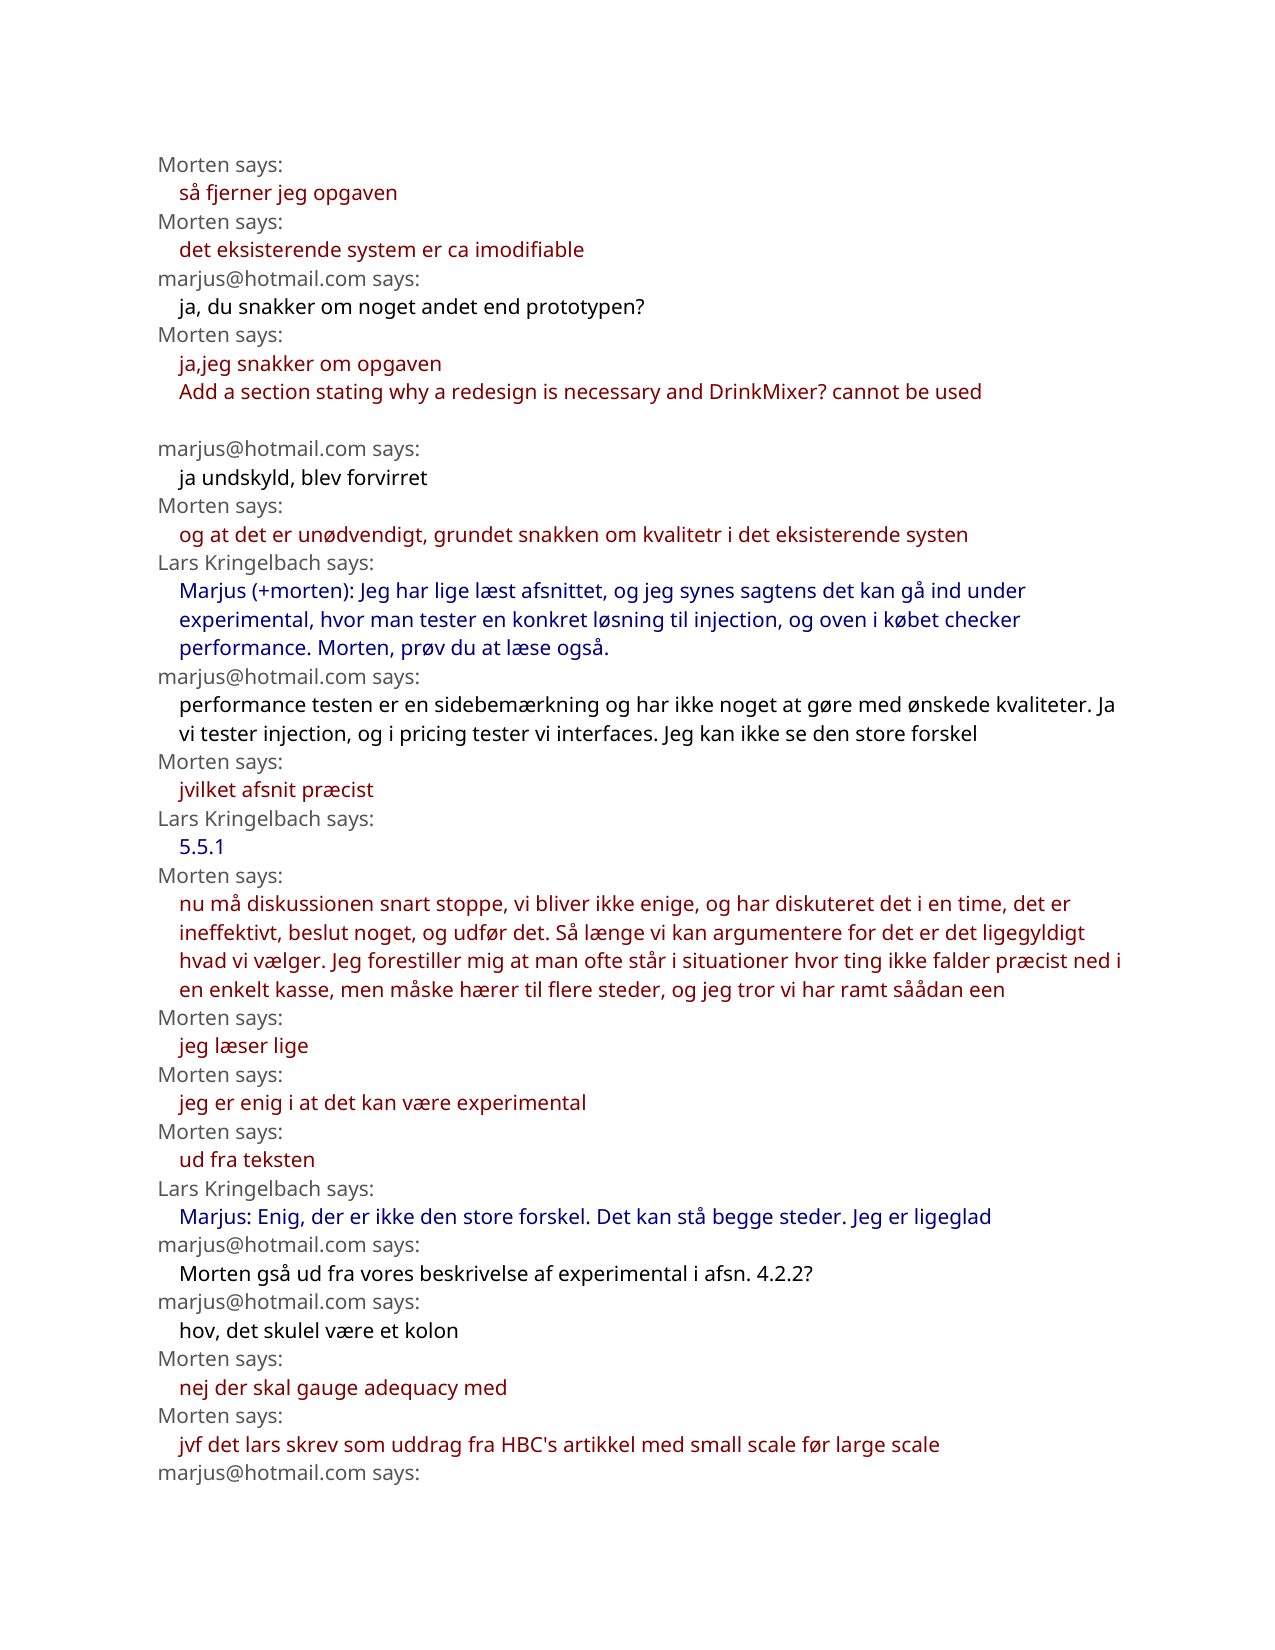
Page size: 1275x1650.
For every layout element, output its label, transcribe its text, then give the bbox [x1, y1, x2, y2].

text marjus@hotmail.com says: [157, 264, 1123, 292]
text marjus@hotmail.com says: [157, 1231, 1123, 1259]
text det eksisterende system er ca imodifiable [179, 235, 1123, 264]
text jeg er enig i at det kan være experimental [179, 1088, 1123, 1117]
text marjus@hotmail.com says: [157, 434, 1123, 463]
text Morten says: [157, 1344, 1123, 1373]
text ja, du snakker om noget andet end prototypen? [179, 292, 1123, 321]
text Morten says: [157, 207, 1123, 235]
text jvilket afsnit præcist [179, 776, 1123, 804]
text ud fra teksten [179, 1145, 1123, 1174]
text Morten says: [157, 1401, 1123, 1430]
text ja undskyld, blev forvirret [179, 463, 1123, 491]
text performance testen er en sidebemærkning og har ikke noget at gøre med ønskede kvaliteter. Ja vi tester injection, og i pricing tester vi interfaces. Jeg kan ikke se den store forskel [179, 690, 1123, 747]
text marjus@hotmail.com says: [157, 1287, 1123, 1316]
text Add a section stating why a redesign is necessary and DrinkMixer? cannot be used [179, 377, 1123, 406]
text Lars Kringelbach says: [157, 548, 1123, 577]
text jeg læser lige [179, 1032, 1123, 1060]
text hov, det skulel være et kolon [179, 1316, 1123, 1344]
text Marjus: Enig, der er ikke den store forskel. Det kan stå begge steder. Jeg er ligeglad [179, 1202, 1123, 1231]
text nu må diskussionen snart stoppe, vi bliver ikke enige, og har diskuteret det i en time, det er ineffektivt, beslut noget, og udfør det. Så længe vi kan argumentere for det er det ligegyldigt hvad vi vælger. Jeg forestiller mig at man ofte står i situationer hvor ting ikke falder præcist ned i en enkelt kasse, men måske hærer til flere steder, og jeg tror vi har ramt såådan een [179, 889, 1123, 1003]
text og at det er unødvendigt, grundet snakken om kvalitetr i det eksisterende systen [179, 520, 1123, 548]
text Morten says: [157, 321, 1123, 349]
text Morten says: [157, 150, 1123, 178]
text 5.5.1 [179, 832, 1123, 861]
text Morten says: [157, 491, 1123, 520]
text Morten says: [157, 861, 1123, 889]
text Morten says: [157, 1060, 1123, 1088]
text Marjus (+morten): Jeg har lige læst afsnittet, og jeg synes sagtens det kan gå ind under experimental, hvor man tester en konkret løsning til injection, og oven i købet checker performance. Morten, prøv du at læse også. [179, 577, 1123, 662]
text ja,jeg snakker om opgaven [179, 349, 1123, 377]
text Morten gså ud fra vores beskrivelse af experimental i afsn. 4.2.2? [179, 1259, 1123, 1287]
text Lars Kringelbach says: [157, 1174, 1123, 1202]
text Lars Kringelbach says: [157, 804, 1123, 832]
text marjus@hotmail.com says: [157, 1458, 1123, 1487]
text jvf det lars skrev som uddrag fra HBC's artikkel med small scale før large scale [179, 1430, 1123, 1458]
text marjus@hotmail.com says: [157, 662, 1123, 690]
text så fjerner jeg opgaven [179, 178, 1123, 207]
text Morten says: [157, 1003, 1123, 1032]
text Morten says: [157, 747, 1123, 776]
text Morten says: [157, 1117, 1123, 1145]
text nej der skal gauge adequacy med [179, 1373, 1123, 1401]
